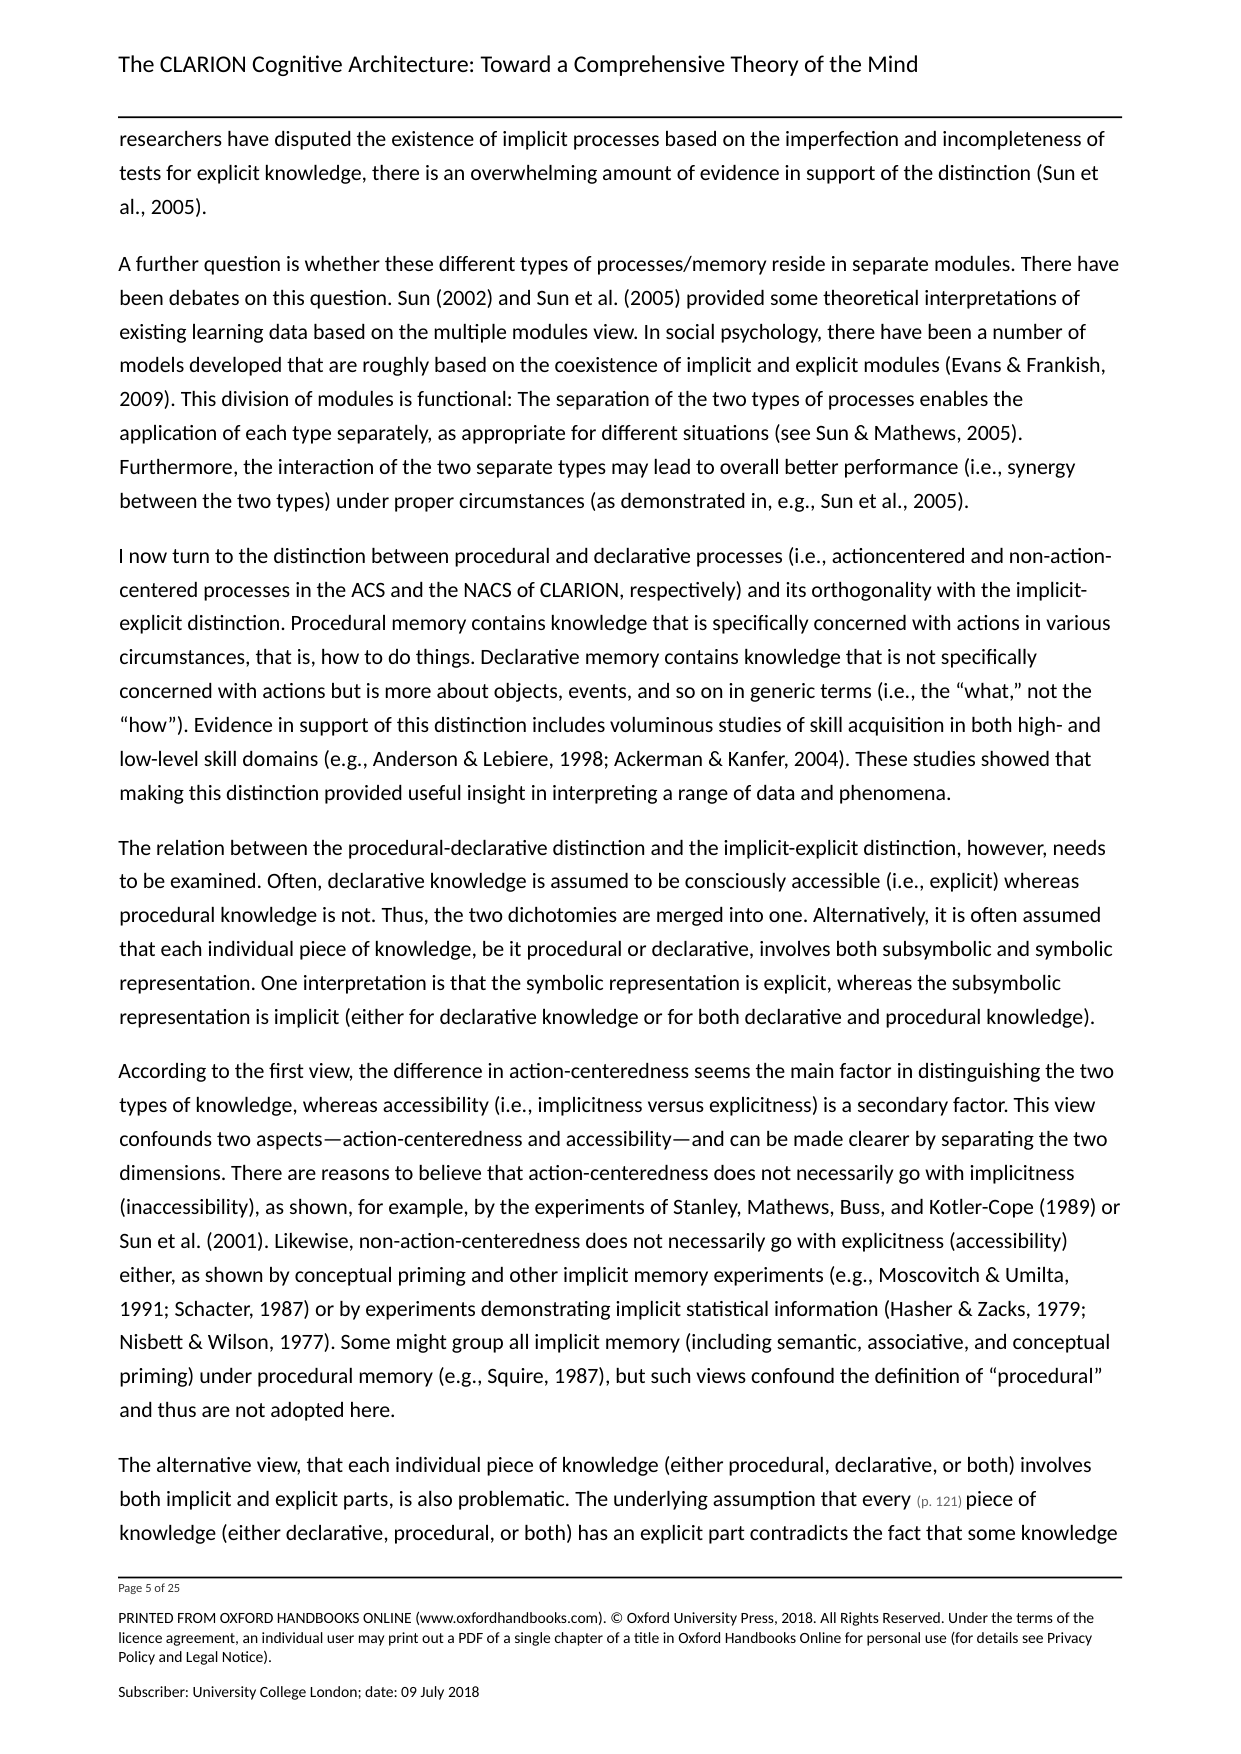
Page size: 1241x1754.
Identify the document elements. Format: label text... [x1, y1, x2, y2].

text According to the first view, the difference in action-centeredness seems the main factor in distinguishing the two types of knowledge, whereas accessibility (i.e., implicitness versus explicitness) is a secondary factor. This view confounds two aspects—action-centeredness and accessibility—and can be made clearer by separating the two dimensions. There are reasons to believe that action-centeredness does not necessarily go with implicitness (inaccessibility), as shown, for example, by the experiments of Stanley, Mathews, Buss, and Kotler-Cope (1989) or Sun et al. (2001). Likewise, non-action-centeredness does not necessarily go with explicitness (accessibility) either, as shown by conceptual priming and other implicit memory experiments (e.g., Moscovitch & Umilta, 1991; Schacter, 1987) or by experiments demonstrating implicit statistical information (Hasher & Zacks, 1979; Nisbett & Wilson, 1977). Some might group all implicit memory (including semantic, associative, and conceptual priming) under procedural memory (e.g., Squire, 1987), but such views confound the definition of “procedural” and thus are not adopted here. [118, 1058, 1122, 1423]
text The relation between the procedural-declarative distinction and the implicit-explicit distinction, however, needs to be examined. Often, declarative knowledge is assumed to be consciously accessible (i.e., explicit) whereas procedural knowledge is not. Thus, the two dichotomies are merged into one. Alternatively, it is often assumed that each individual piece of knowledge, be it procedural or declarative, involves both subsymbolic and symbolic representation. One interpretation is that the symbolic representation is explicit, whereas the subsymbolic representation is implicit (either for declarative knowledge or for both declarative and procedural knowledge). [118, 834, 1122, 1029]
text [118, 118, 1122, 220]
text A further question is whether these different types of processes/memory reside in separate modules. There have been debates on this question. Sun (2002) and Sun et al. (2005) provided some theoretical interpretations of existing learning data based on the multiple modules view. In social psychology, there have been a number of models developed that are roughly based on the coexistence of implicit and explicit modules (Evans & Frankish, 2009). This division of modules is functional: The separation of the two types of processes enables the application of each type separately, as appropriate for different situations (see Sun & Mathews, 2005). Furthermore, the interaction of the two separate types may lead to overall better performance (i.e., synergy between the two types) under proper circumstances (as demonstrated in, e.g., Sun et al., 2005). [118, 250, 1122, 514]
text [118, 1451, 1122, 1545]
text I now turn to the distinction between procedural and declarative processes (i.e., actioncentered and non-action-centered processes in the ACS and the NACS of CLARION, respectively) and its orthogonality with the implicit-explicit distinction. Procedural memory contains knowledge that is specifically concerned with actions in various circumstances, that is, how to do things. Declarative memory contains knowledge that is not specifically concerned with actions but is more about objects, events, and so on in generic terms (i.e., the “what,” not the “how”). Evidence in support of this distinction includes voluminous studies of skill acquisition in both high- and low-level skill domains (e.g., Anderson & Lebiere, 1998; Ackerman & Kanfer, 2004). These studies showed that making this distinction provided useful insight in interpreting a range of data and phenomena. [118, 542, 1122, 806]
